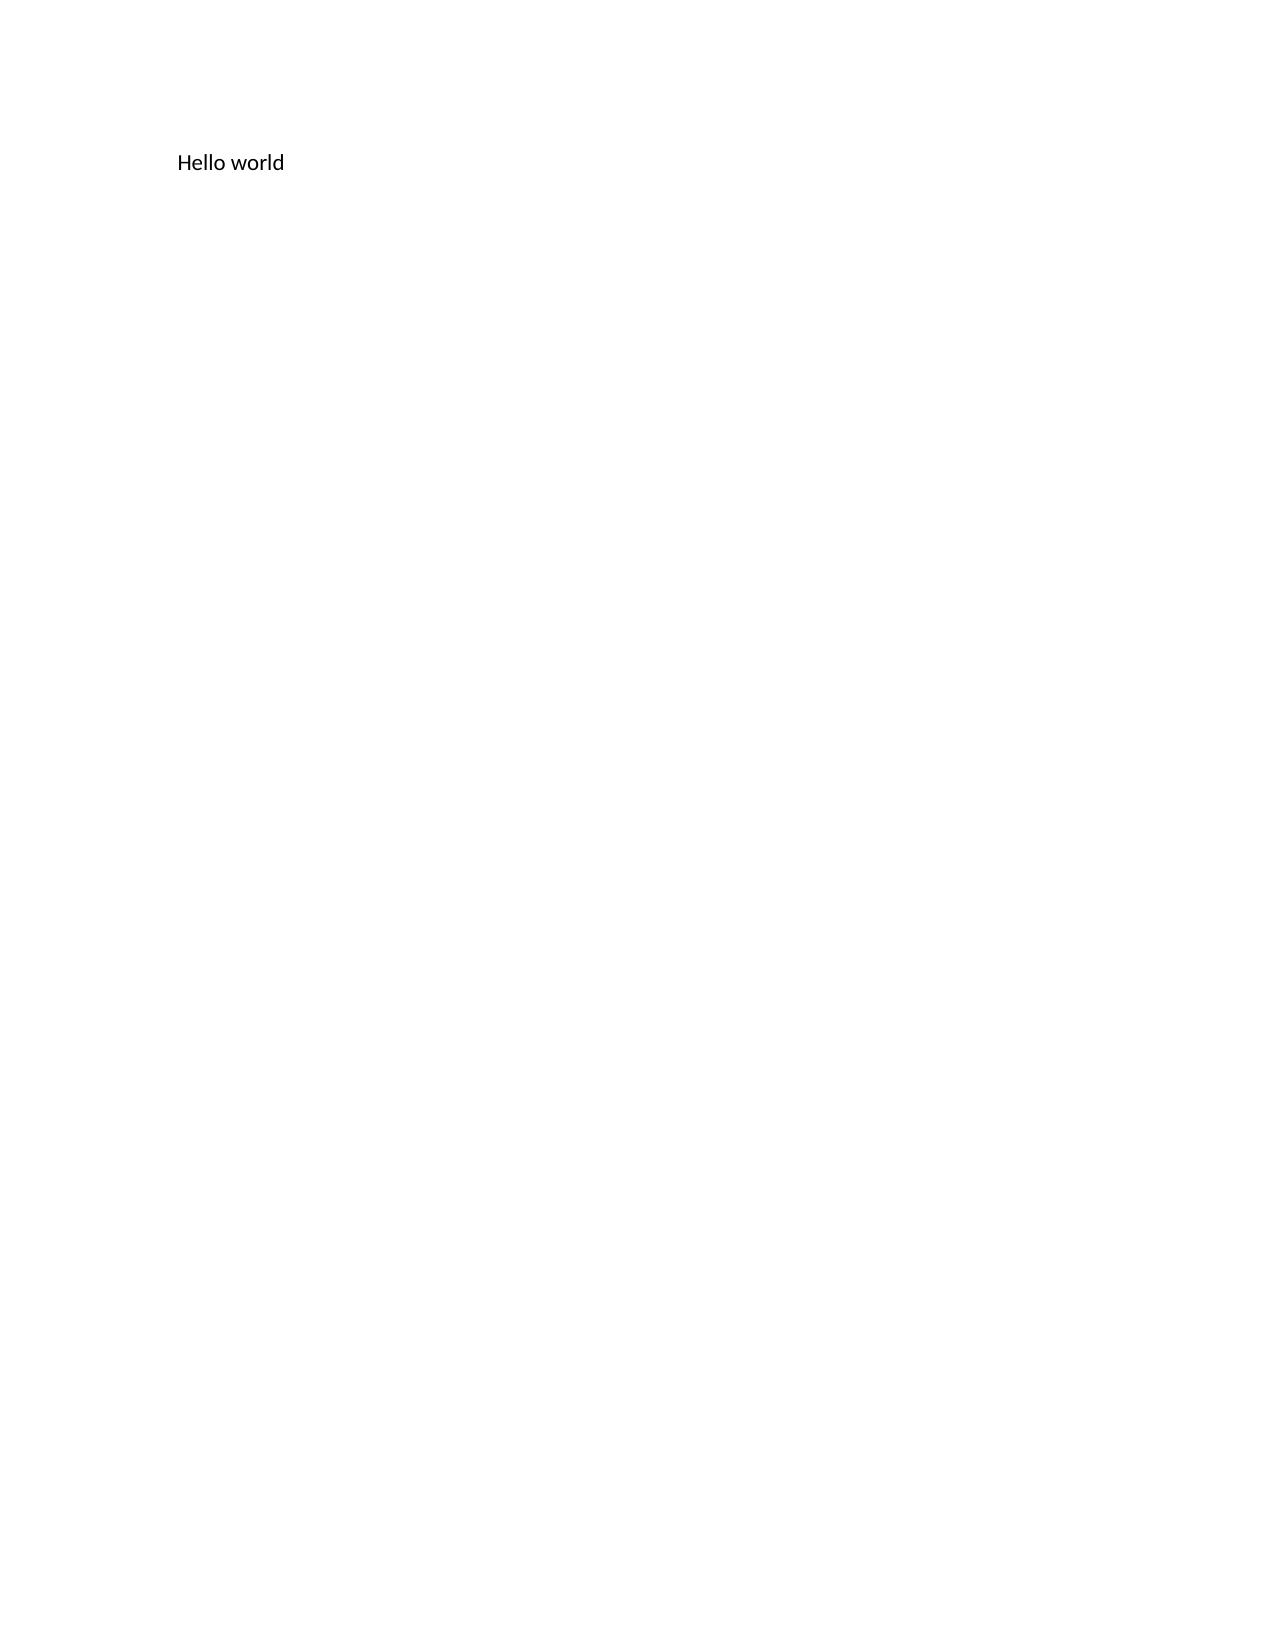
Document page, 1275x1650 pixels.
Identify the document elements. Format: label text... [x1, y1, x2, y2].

text Hello world [177, 148, 1098, 176]
